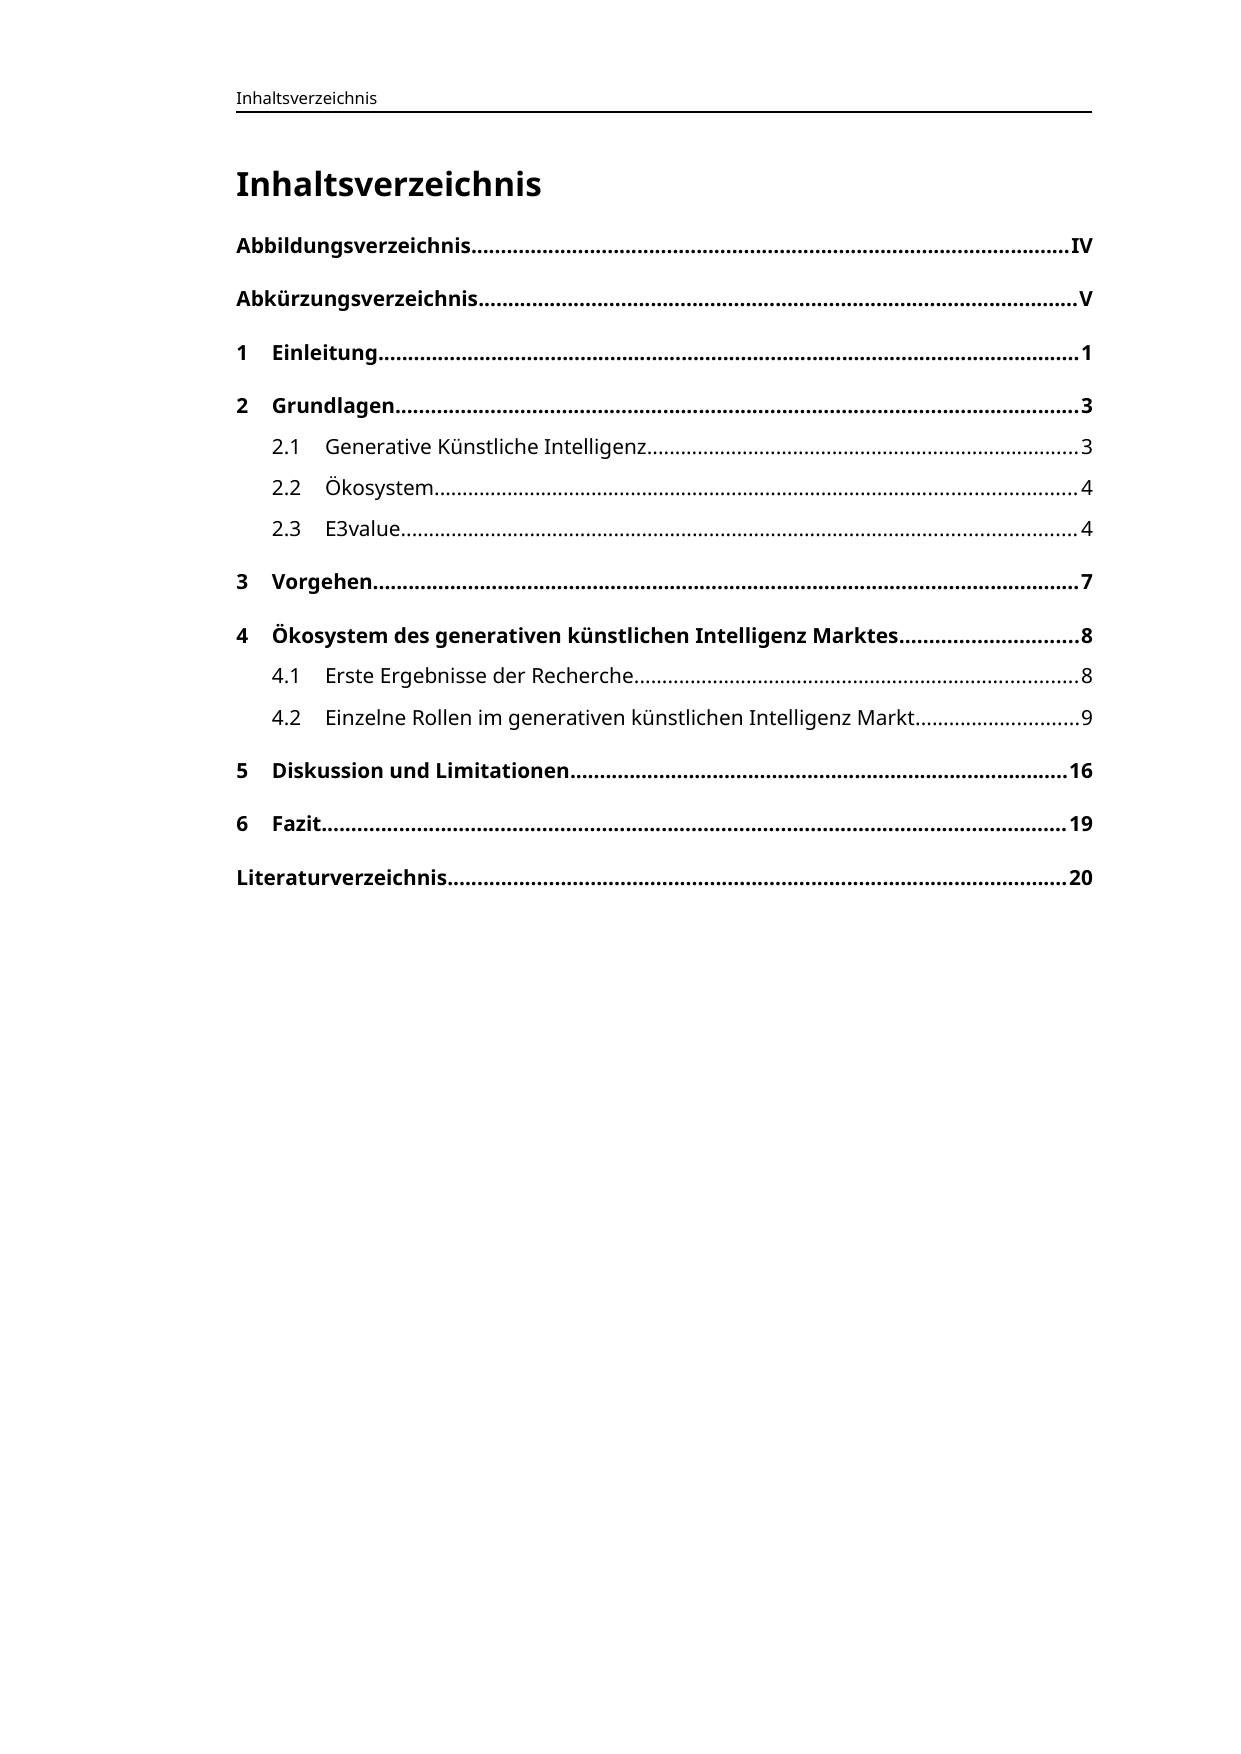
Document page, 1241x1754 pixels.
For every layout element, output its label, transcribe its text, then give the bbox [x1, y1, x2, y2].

text 4.1 Erste Ergebnisse der Recherche 8 [272, 662, 1092, 690]
text 4 Ökosystem des generativen künstlichen Intelligenz Marktes 8 [236, 621, 1092, 649]
text 6 Fazit 19 [236, 809, 1092, 838]
text 2.2 Ökosystem 4 [272, 473, 1092, 501]
text Inhaltsverzeichnis [236, 160, 1092, 206]
text 2 Grundlagen 3 [236, 391, 1092, 419]
text Abbildungsverzeichnis IV [236, 231, 1092, 259]
text 1 Einleitung 1 [236, 338, 1092, 366]
text 4.2 Einzelne Rollen im generativen künstlichen Intelligenz Markt 9 [272, 703, 1092, 731]
text 5 Diskussion und Limitationen 16 [236, 756, 1092, 784]
text Abkürzungsverzeichnis V [236, 284, 1092, 313]
text 2.3 E3value 4 [272, 514, 1092, 542]
text 3 Vorgehen 7 [236, 567, 1092, 596]
text 2.1 Generative Künstliche Intelligenz 3 [272, 432, 1092, 460]
text Literaturverzeichnis 20 [236, 863, 1092, 891]
